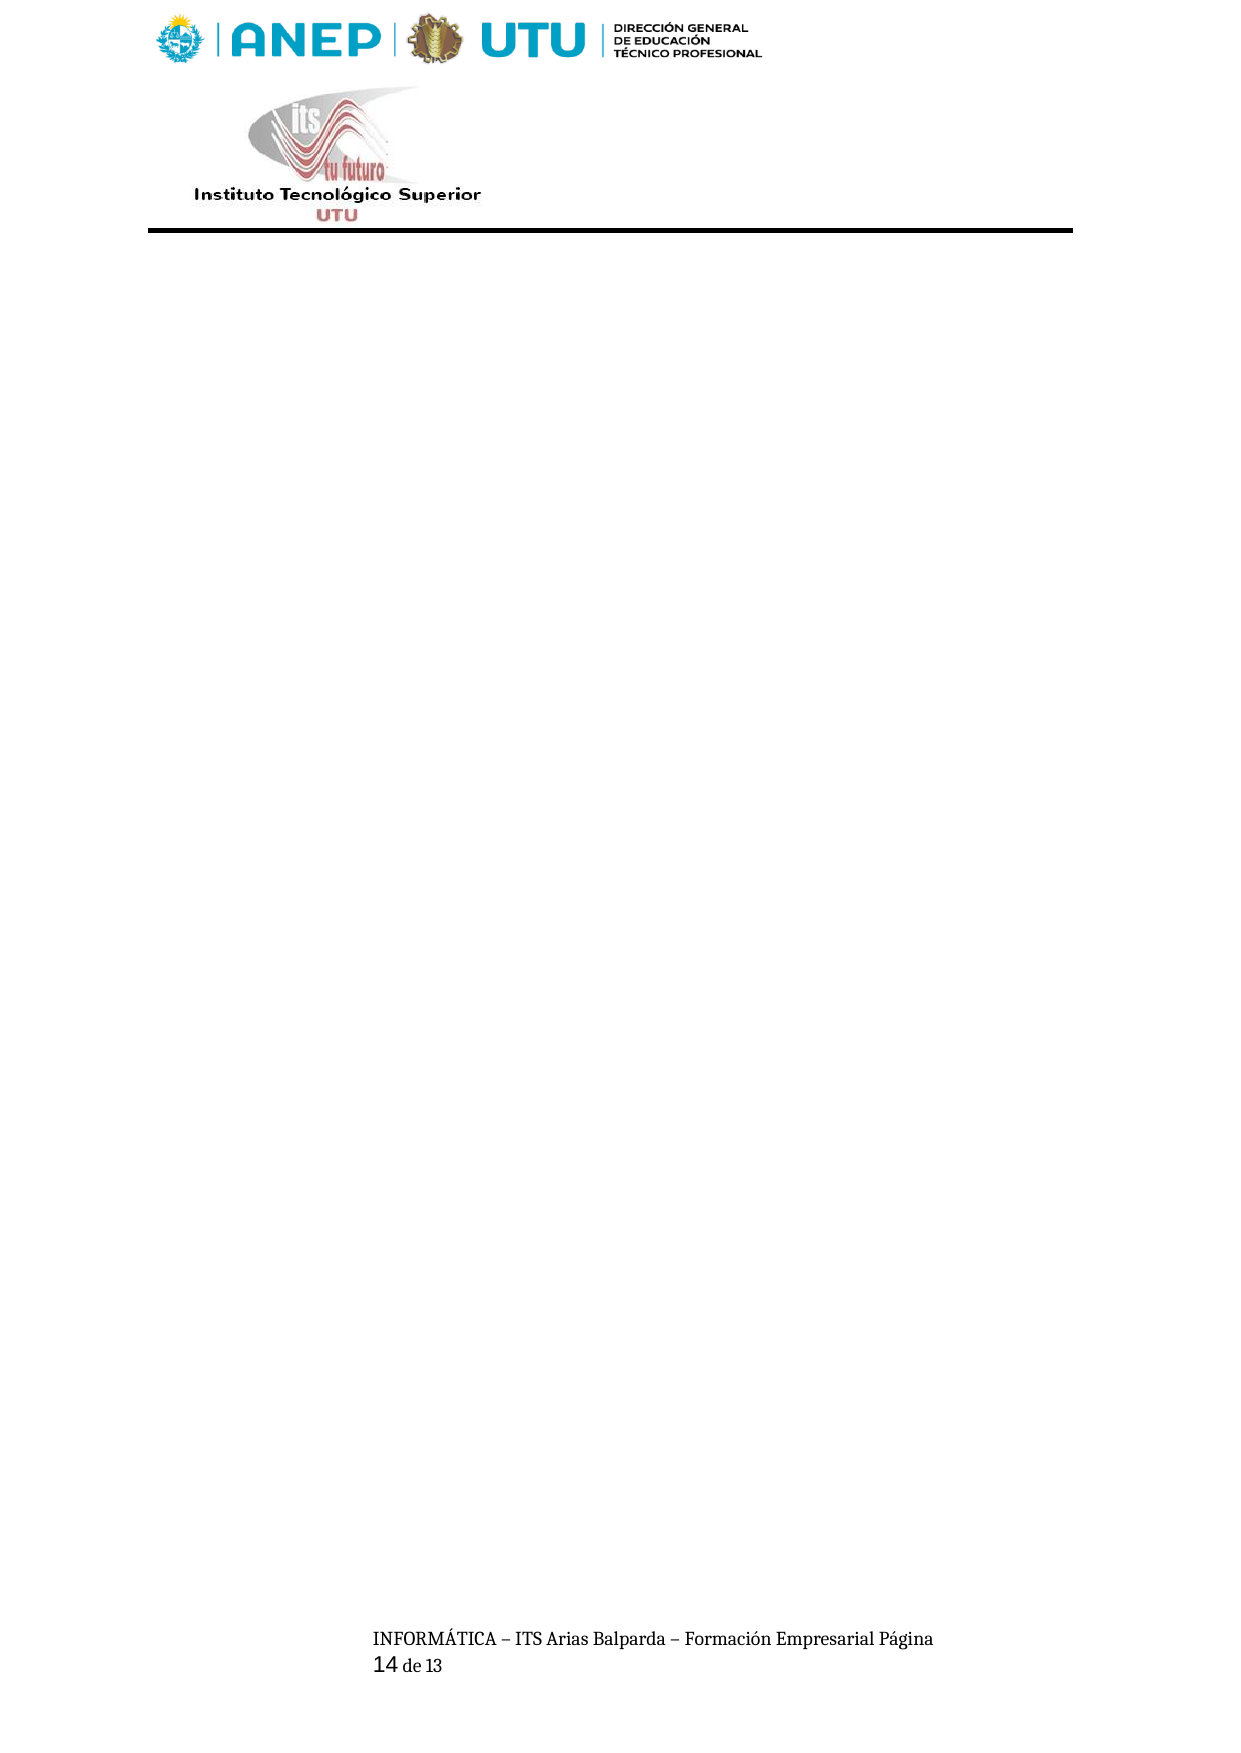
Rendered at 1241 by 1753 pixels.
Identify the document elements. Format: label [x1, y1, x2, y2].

picture [147, 0, 776, 229]
